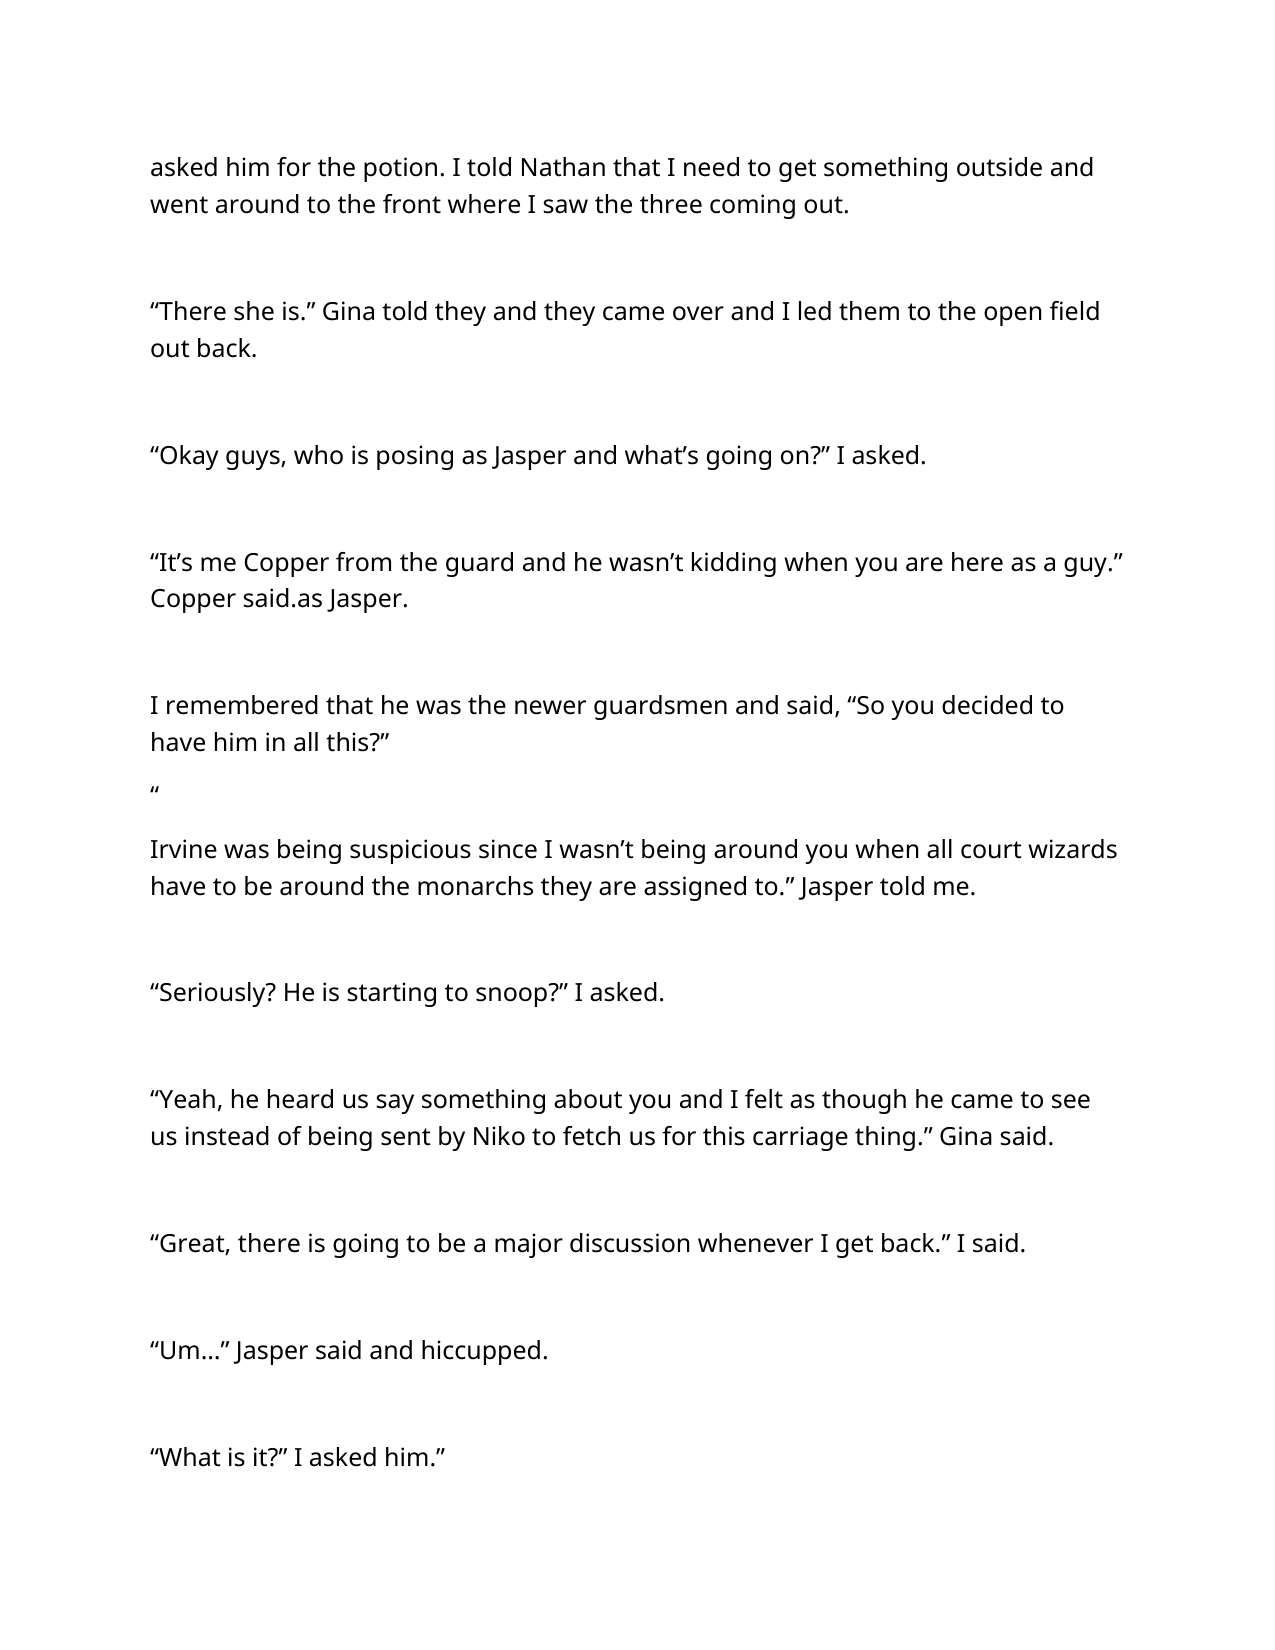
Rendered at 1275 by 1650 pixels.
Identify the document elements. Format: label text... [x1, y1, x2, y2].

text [150, 150, 1125, 221]
text “Um…” Jasper said and hiccupped. [150, 1332, 1125, 1367]
text “Seriously? He is starting to snoop?” I asked. [150, 975, 1125, 1009]
text Irvine was being suspicious since I wasn’t being around you when all court wizards have to be around the monarchs they are assigned to.” Jasper told me. [150, 831, 1125, 902]
text “It’s me Copper from the guard and he wasn’t kidding when you are here as a guy.” Copper said.as Jasper. [150, 544, 1125, 615]
text “ [150, 778, 1125, 812]
text “What is it?” I asked him.” [150, 1439, 1125, 1473]
text “Yeah, he heard us say something about you and I felt as though he came to see us instead of being sent by Niko to fetch us for this carriage thing.” Gina said. [150, 1082, 1125, 1153]
text I remembered that he was the newer guardsmen and said, “So you decided to have him in all this?” [150, 688, 1125, 759]
text “There she is.” Gina told they and they came over and I led them to the open field out back. [150, 294, 1125, 364]
text “Okay guys, who is posing as Jasper and what’s going on?” I asked. [150, 437, 1125, 471]
text “Great, there is going to be a major discussion whenever I get back.” I said. [150, 1226, 1125, 1260]
